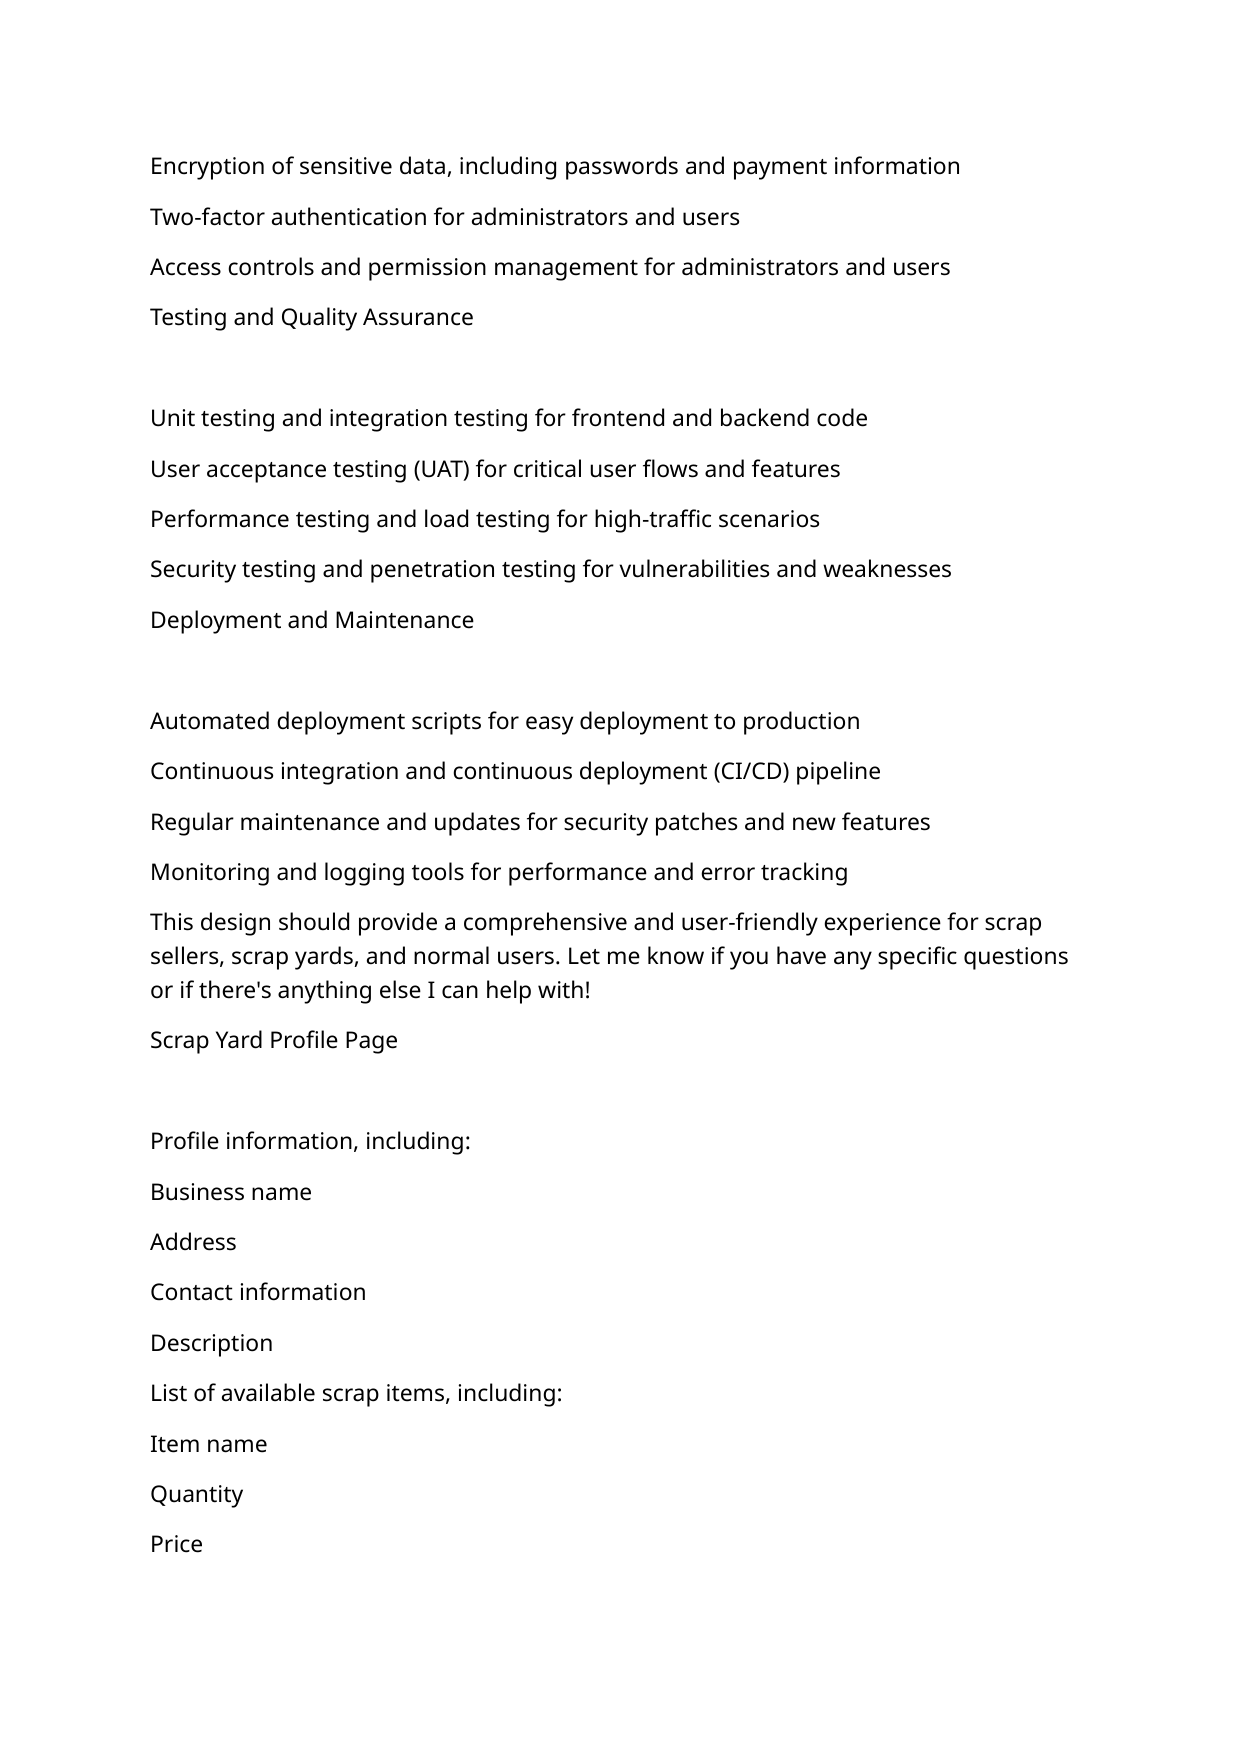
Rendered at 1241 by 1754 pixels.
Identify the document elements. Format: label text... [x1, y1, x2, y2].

text Automated deployment scripts for easy deployment to production [150, 704, 1090, 736]
text This design should provide a comprehensive and user-friendly experience for scrap sellers, scrap yards, and normal users. Let me know if you have any specific questions or if there's anything else I can help with! [150, 906, 1090, 1005]
text Access controls and permission management for administrators and users [150, 251, 1090, 282]
text Monitoring and logging tools for performance and error tracking [150, 856, 1090, 887]
text Quantity [150, 1478, 1090, 1509]
text Regular maintenance and updates for security patches and new features [150, 805, 1090, 837]
text Price [150, 1528, 1090, 1559]
text Profile information, including: [150, 1125, 1090, 1156]
text Description [150, 1327, 1090, 1358]
text Two-factor authentication for administrators and users [150, 200, 1090, 232]
text List of available scrap items, including: [150, 1377, 1090, 1408]
text Business name [150, 1175, 1090, 1207]
text Security testing and penetration testing for vulnerabilities and weaknesses [150, 553, 1090, 584]
text Deployment and Maintenance [150, 604, 1090, 635]
text User acceptance testing (UAT) for critical user flows and features [150, 452, 1090, 484]
text Item name [150, 1427, 1090, 1459]
text Unit testing and integration testing for frontend and backend code [150, 402, 1090, 433]
text Scrap Yard Profile Page [150, 1024, 1090, 1055]
text Continuous integration and continuous deployment (CI/CD) pipeline [150, 755, 1090, 786]
text Performance testing and load testing for high-traffic scenarios [150, 503, 1090, 534]
text Contact information [150, 1276, 1090, 1307]
text Testing and Quality Assurance [150, 301, 1090, 332]
text Encryption of sensitive data, including passwords and payment information [150, 150, 1090, 181]
text Address [150, 1226, 1090, 1257]
